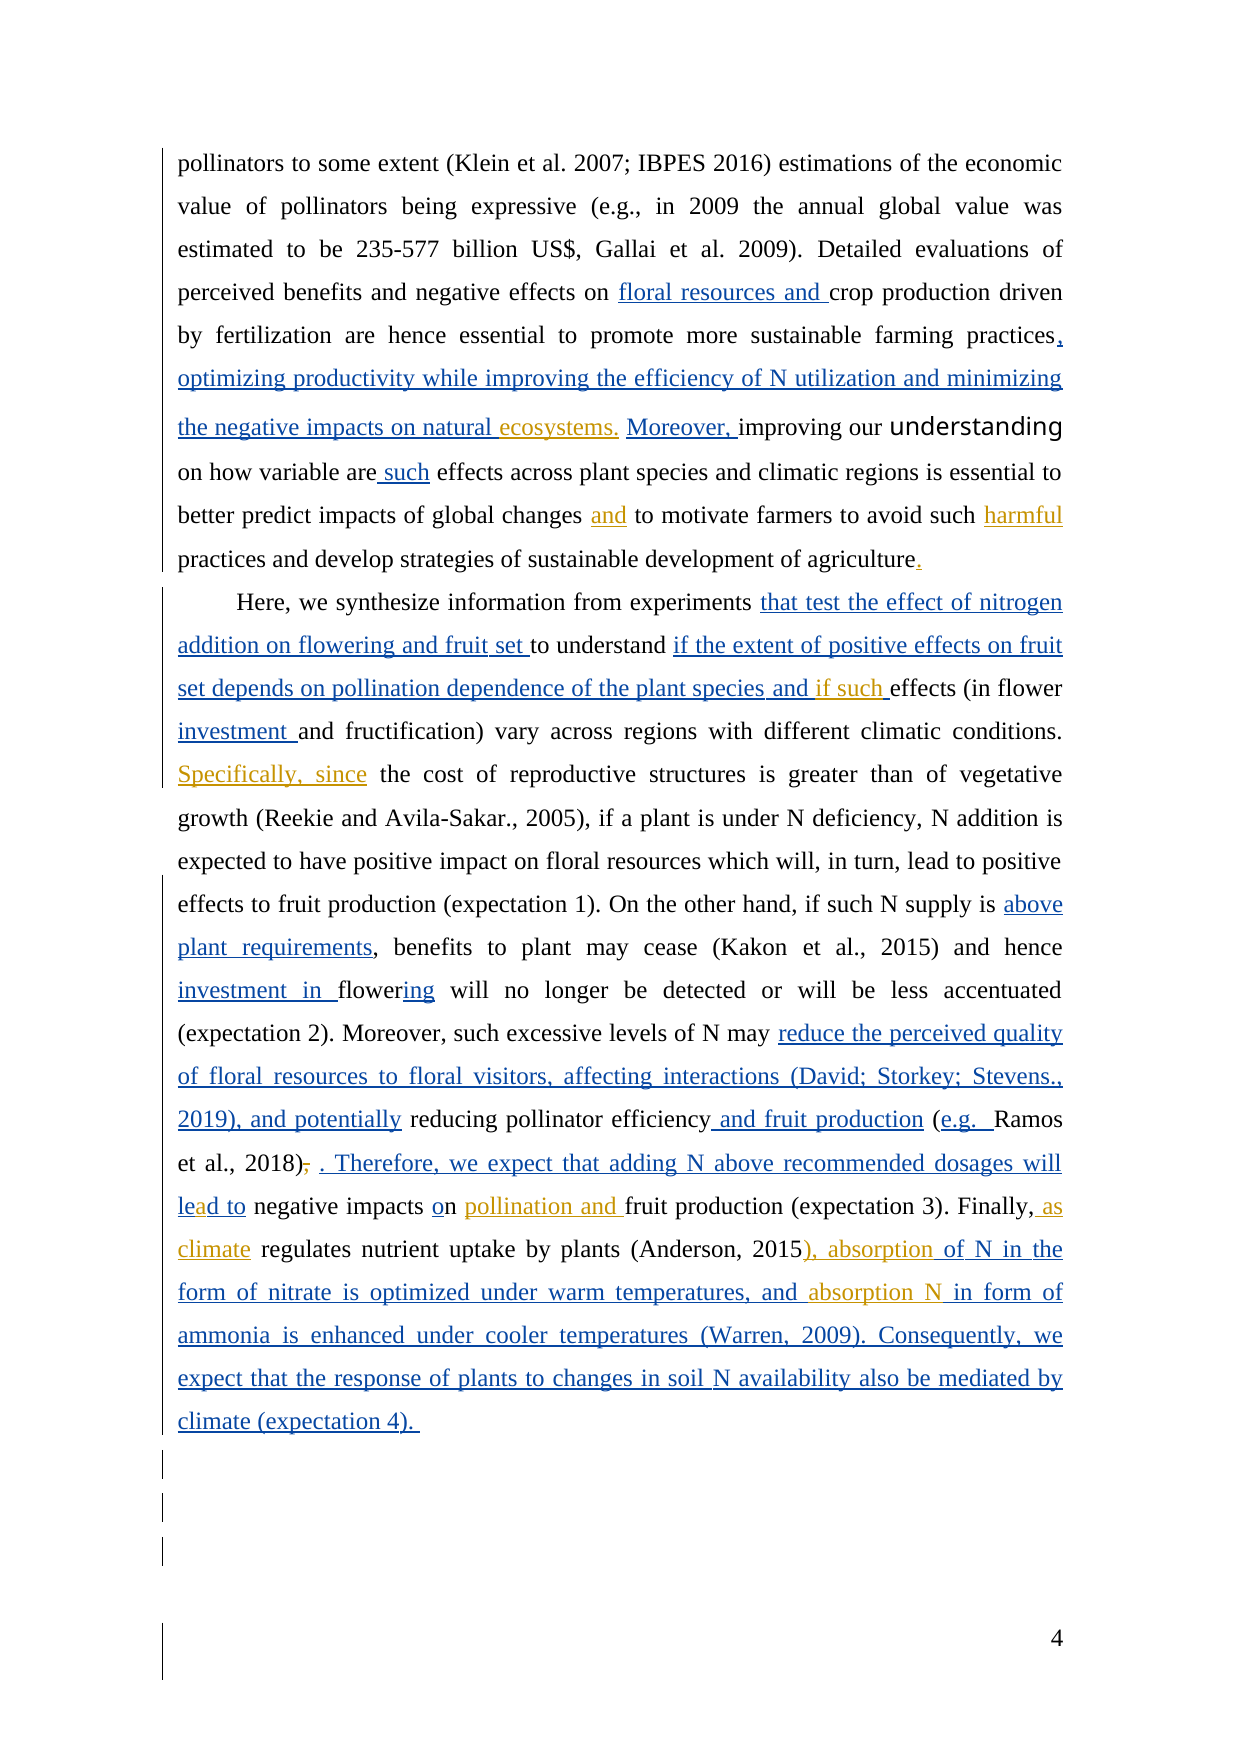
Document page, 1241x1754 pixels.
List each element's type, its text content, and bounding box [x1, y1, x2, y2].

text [177, 148, 1063, 277]
text Here, we synthesize information from experiments to understand effects (in flower and fructification) vary across regions with different climatic conditions. the cost of reproductive structures is greater than of vegetative growth (Reekie and Avila-Sakar., 2005), if a plant is under N deficiency, N addition is expected to have positive impact on floral resources which will, in turn, lead to positive effects to fruit production (expectation 1). On the other hand, if such N supply is , benefits to plant may cease (Kakon et al., 2015) and hence flower will no longer be detected or will be less accentuated (expectation 2). Moreover, such excessive levels of N may reducing pollinator efficiency (Ramos et al., 2018) negative impacts n fruit production (expectation 3). Finally, regulates nutrient uptake by plants (Anderson, 2015 [177, 1087, 1063, 1302]
text Here, we synthesize information from experiments to understand effects (in flower and fructification) vary across regions with different climatic conditions. the cost of reproductive structures is greater than of vegetative growth (Reekie and Avila-Sakar., 2005), if a plant is under N deficiency, N addition is expected to have positive impact on floral resources which will, in turn, lead to positive effects to fruit production (expectation 1). On the other hand, if such N supply is , benefits to plant may cease (Kakon et al., 2015) and hence flower will no longer be detected or will be less accentuated (expectation 2). Moreover, such excessive levels of N may reducing pollinator efficiency (Ramos et al., 2018) negative impacts n fruit production (expectation 3). Finally, regulates nutrient uptake by plants (Anderson, 2015 [177, 587, 1063, 1086]
